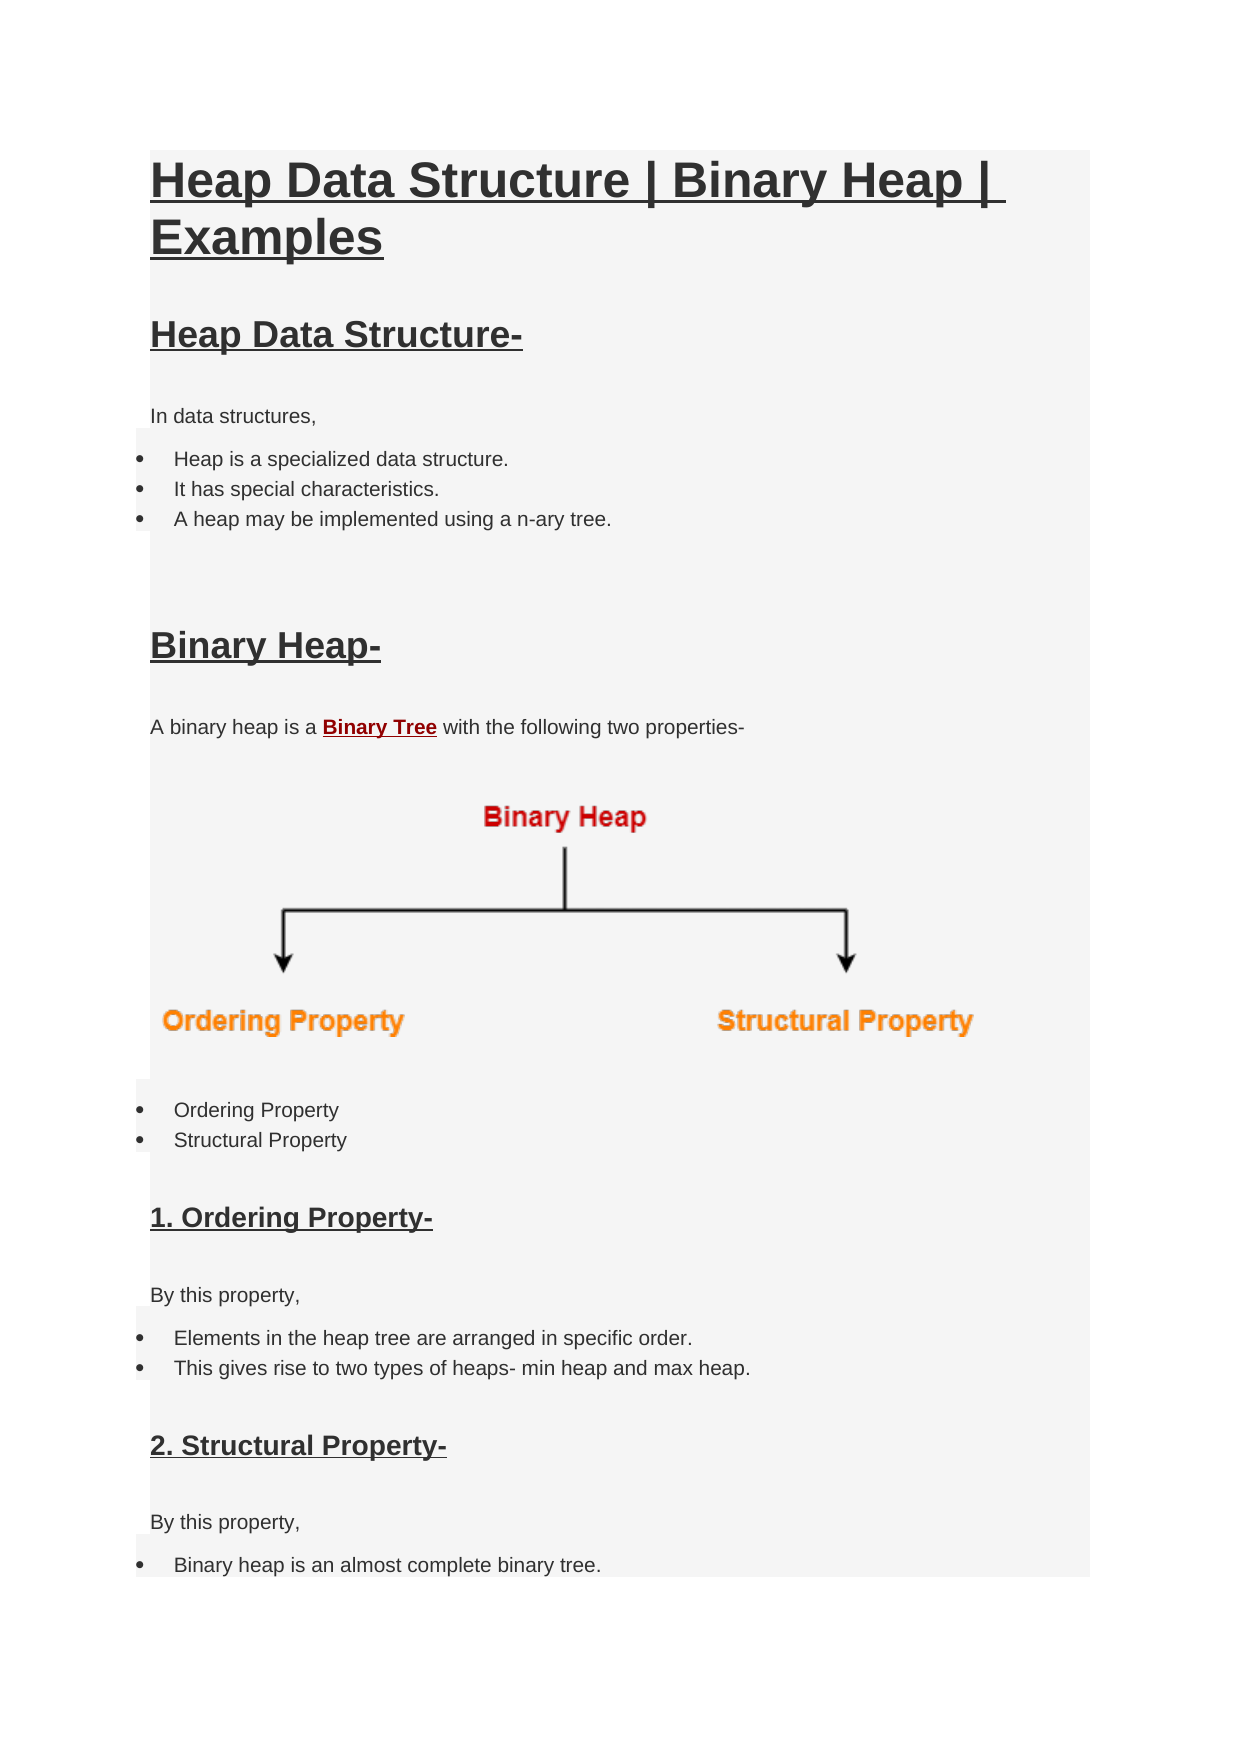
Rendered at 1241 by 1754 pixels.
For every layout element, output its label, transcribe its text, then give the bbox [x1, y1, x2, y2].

text Heap Data Structure- [150, 312, 1090, 355]
text Binary Heap- [150, 623, 1090, 666]
list Heap is a specialized data structure. [136, 447, 1090, 471]
picture [150, 800, 988, 1037]
list Binary heap is an almost complete binary tree. [136, 1553, 1090, 1577]
text By this property, [150, 1283, 1090, 1307]
text In data structures, [150, 404, 1090, 428]
list Elements in the heap tree are arranged in specific order. [136, 1325, 1090, 1349]
text A binary heap is a Binary Tree with the following two properties- [150, 715, 1090, 739]
text By this property, [150, 1510, 1090, 1534]
list Ordering Property [136, 1098, 1090, 1122]
list Structural Property [136, 1128, 1090, 1152]
text 1. Ordering Property- [150, 1201, 1090, 1234]
text Heap Data Structure | Binary Heap | Examples [150, 150, 1090, 265]
list This gives rise to two types of heaps- min heap and max heap. [136, 1356, 1090, 1380]
text 2. Structural Property- [150, 1429, 1090, 1461]
list A heap may be implemented using a n-ary tree. [136, 507, 1090, 531]
list It has special characteristics. [136, 477, 1090, 501]
